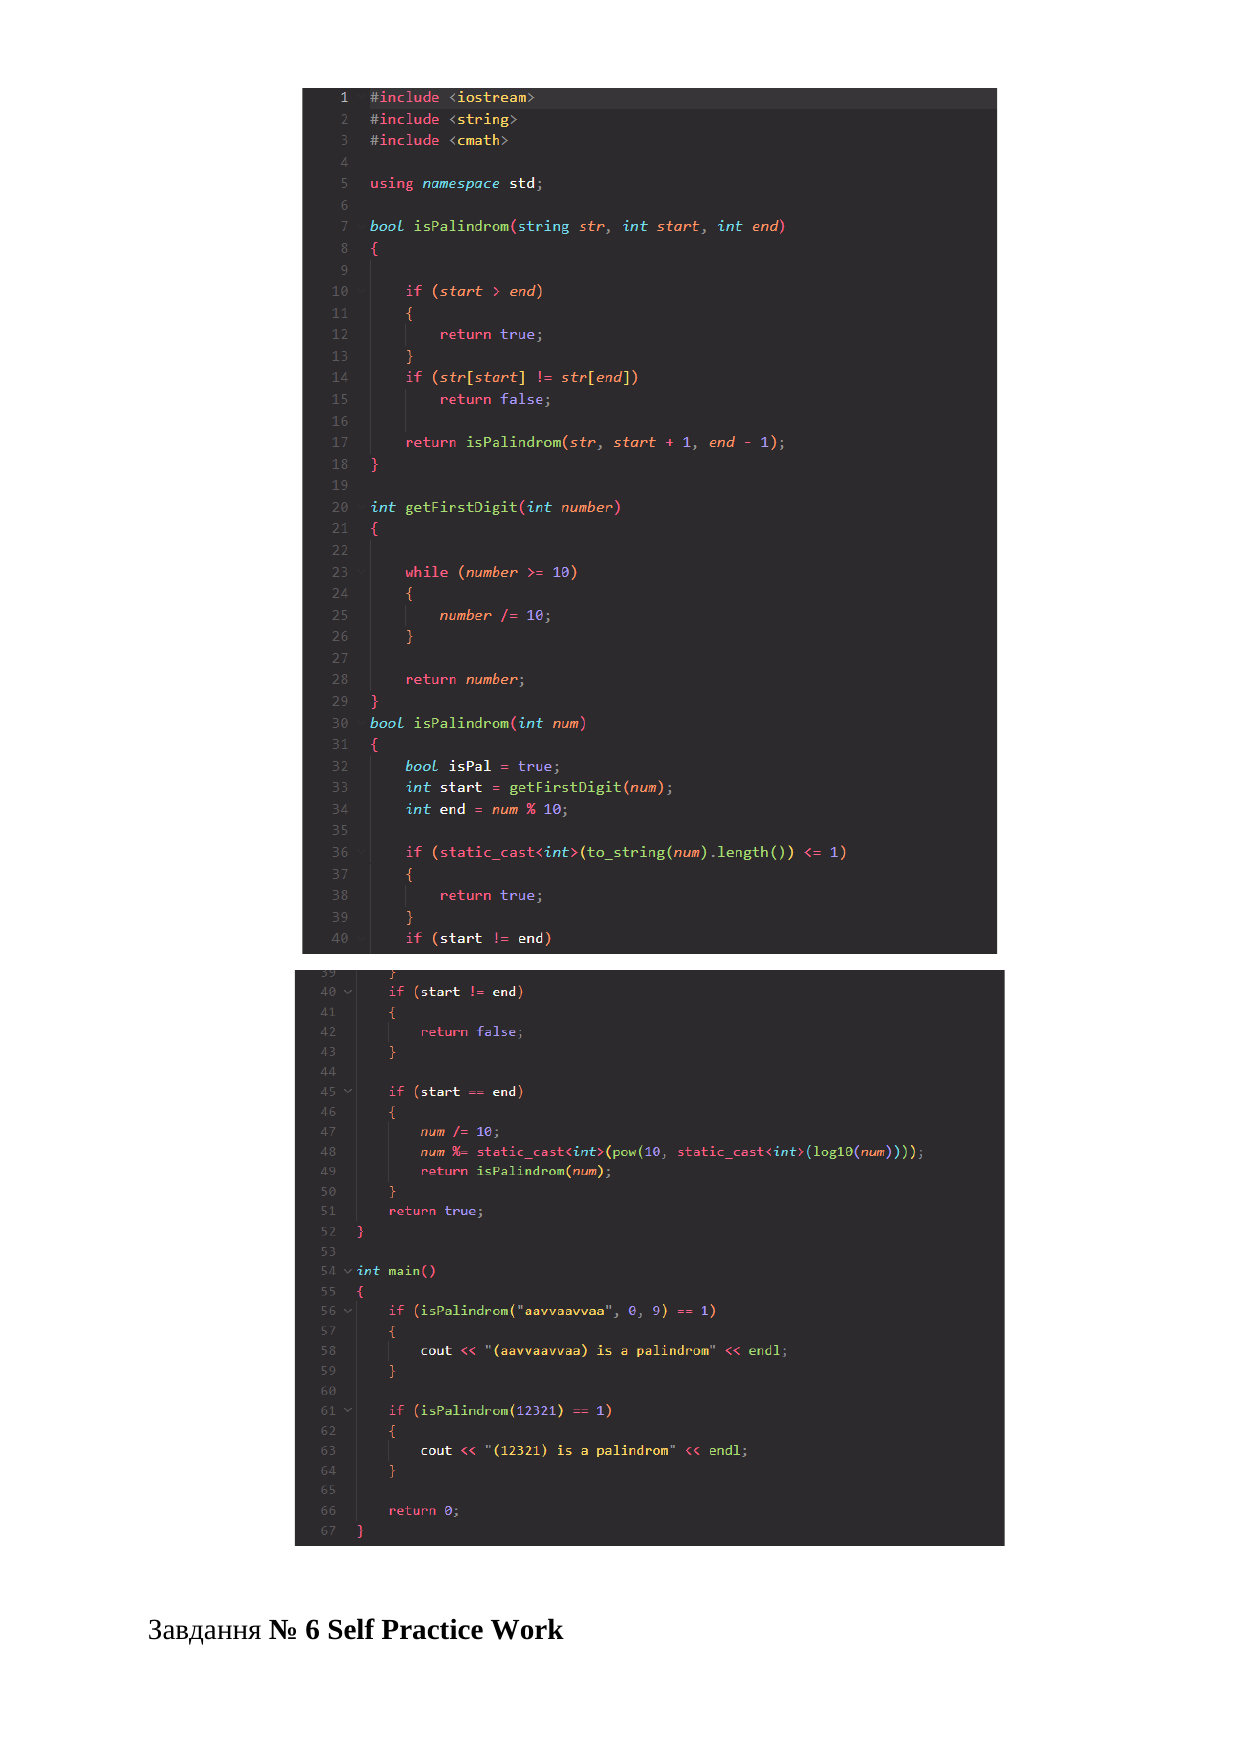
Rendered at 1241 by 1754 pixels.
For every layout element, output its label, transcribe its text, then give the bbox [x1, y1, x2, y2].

text Завдання № 6 Self Practice Work [148, 1612, 1152, 1646]
picture [294, 970, 1005, 1546]
picture [302, 88, 998, 954]
